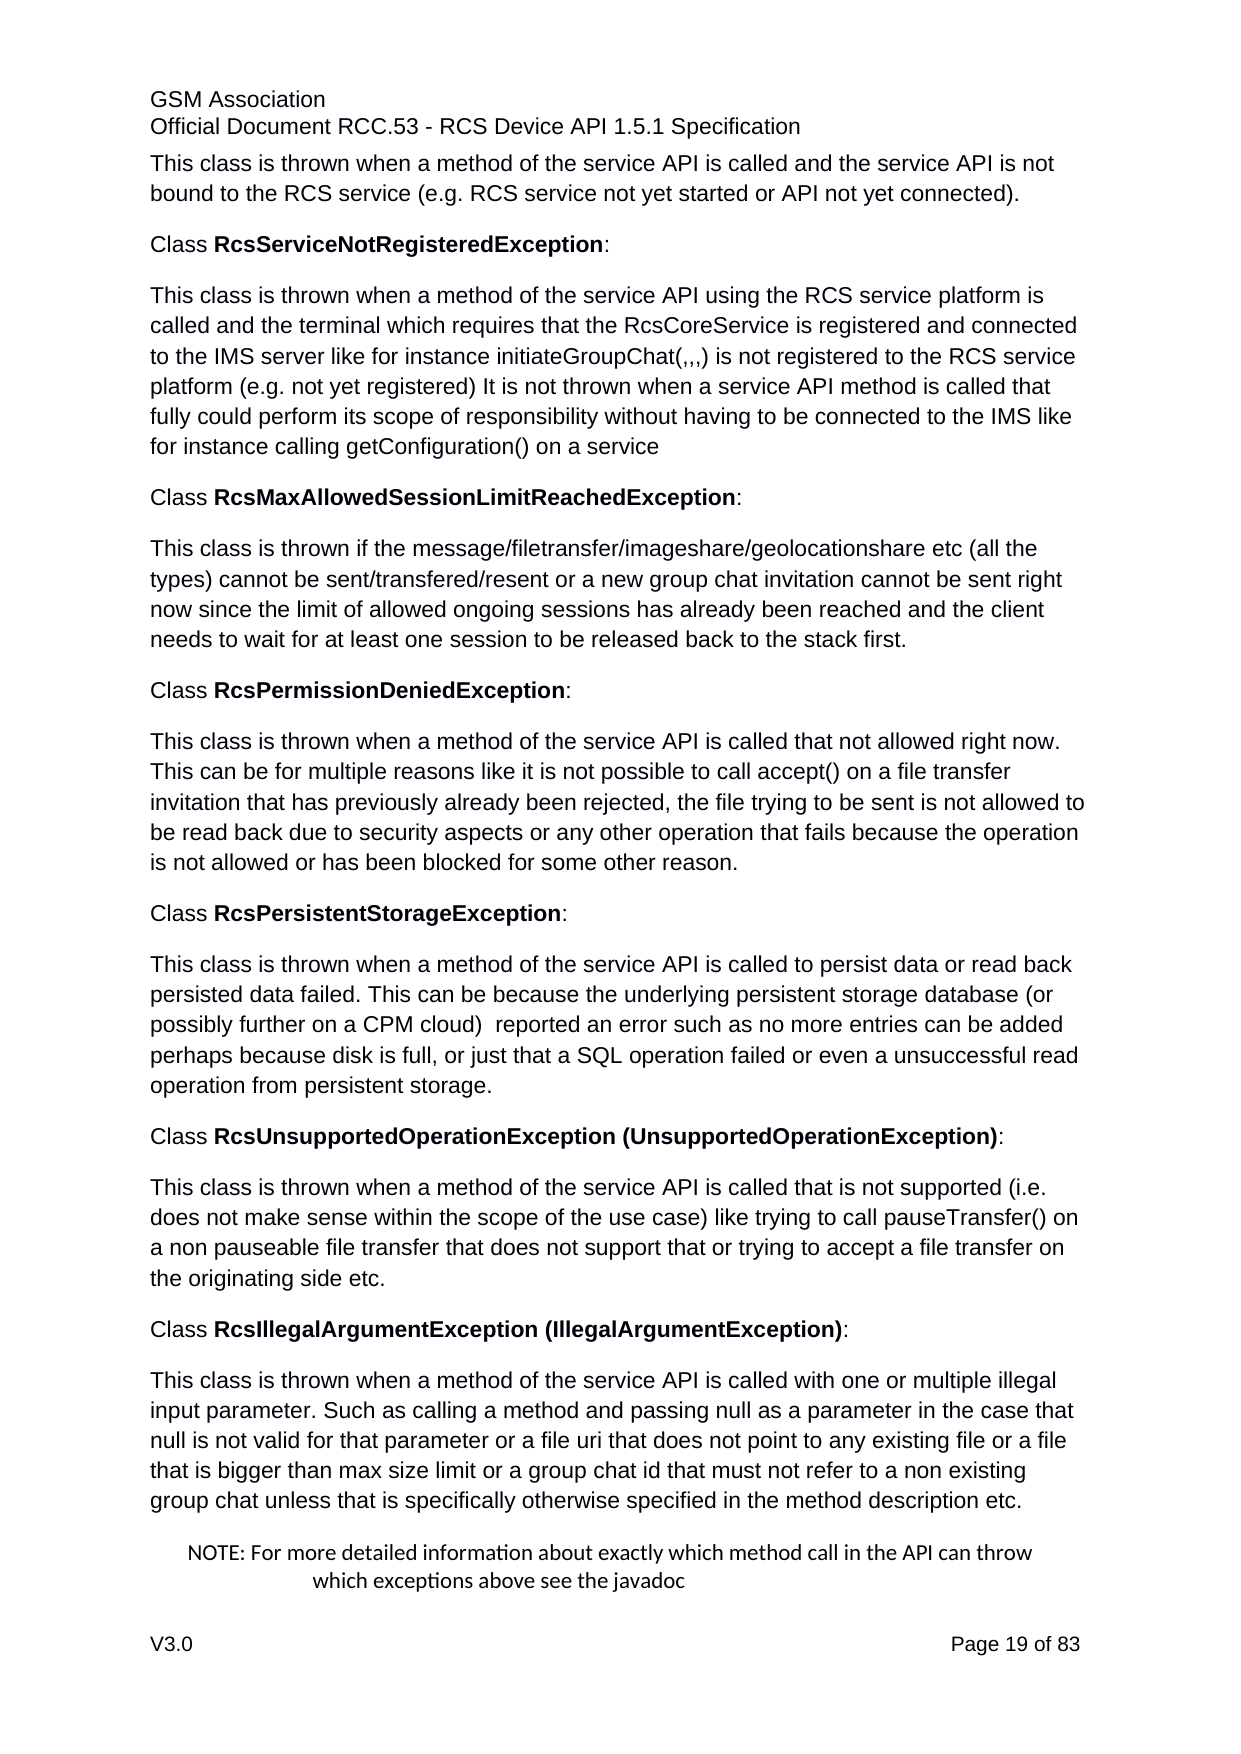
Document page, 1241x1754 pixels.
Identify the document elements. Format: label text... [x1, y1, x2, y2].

text Class RcsUnsupportedOperationException (UnsupportedOperationException): [150, 1123, 1090, 1149]
text This class is thrown if the message/filetransfer/imageshare/geolocationshare etc (all the types) cannot be sent/transfered/resent or a new group chat invitation cannot be sent right now since the limit of allowed ongoing sessions has already been reached and the client needs to wait for at least one session to be released back to the stack first. [150, 535, 1090, 652]
text This class is thrown when a method of the service API using the RCS service platform is called and the terminal which requires that the RcsCoreService is registered and connected to the IMS server like for instance initiateGroupChat(,,,) is not registered to the RCS service platform (e.g. not yet registered) It is not thrown when a service API method is called that fully could perform its scope of responsibility without having to be connected to the IMS like for instance calling getConfiguration() on a service [150, 282, 1090, 460]
text Class RcsMaxAllowedSessionLimitReachedException: [150, 484, 1090, 511]
text Class RcsIllegalArgumentException (IllegalArgumentException): [150, 1316, 1090, 1342]
text This class is thrown when a method of the service API is called and the service API is not bound to the RCS service (e.g. RCS service not yet started or API not yet connected). [150, 150, 1090, 207]
text Class RcsServiceNotRegisteredException: [150, 231, 1090, 258]
text This class is thrown when a method of the service API is called that is not supported (i.e. does not make sense within the scope of the use case) like trying to call pauseTransfer() on a non pauseable file transfer that does not support that or trying to accept a file transfer on the originating side etc. [150, 1174, 1090, 1291]
text This class is thrown when a method of the service API is called to persist data or read back persisted data failed. This can be because the underlying persistent storage database (or possibly further on a CPM cloud) reported an error such as no more entries can be added perhaps because disk is full, or just that a SQL operation failed or even a unsuccessful read operation from persistent storage. [150, 951, 1090, 1098]
text This class is thrown when a method of the service API is called with one or multiple illegal input parameter. Such as calling a method and passing null as a parameter in the case that null is not valid for that parameter or a file uri that does not point to any existing file or a file that is bigger than max size limit or a group chat id that must not refer to a non existing group chat unless that is specifically otherwise specified in the method description etc. [150, 1367, 1090, 1514]
text Class RcsPermissionDeniedException: [150, 677, 1090, 703]
text NOTE: For more detailed information about exactly which method call in the API can throw which exceptions above see the javadoc [187, 1538, 1090, 1594]
text Class RcsPersistentStorageException: [150, 900, 1090, 926]
text This class is thrown when a method of the service API is called that not allowed right now. This can be for multiple reasons like it is not possible to call accept() on a file transfer invitation that has previously already been rejected, the file trying to be sent is not allowed to be read back due to security aspects or any other operation that fails because the operation is not allowed or has been blocked for some other reason. [150, 728, 1090, 875]
